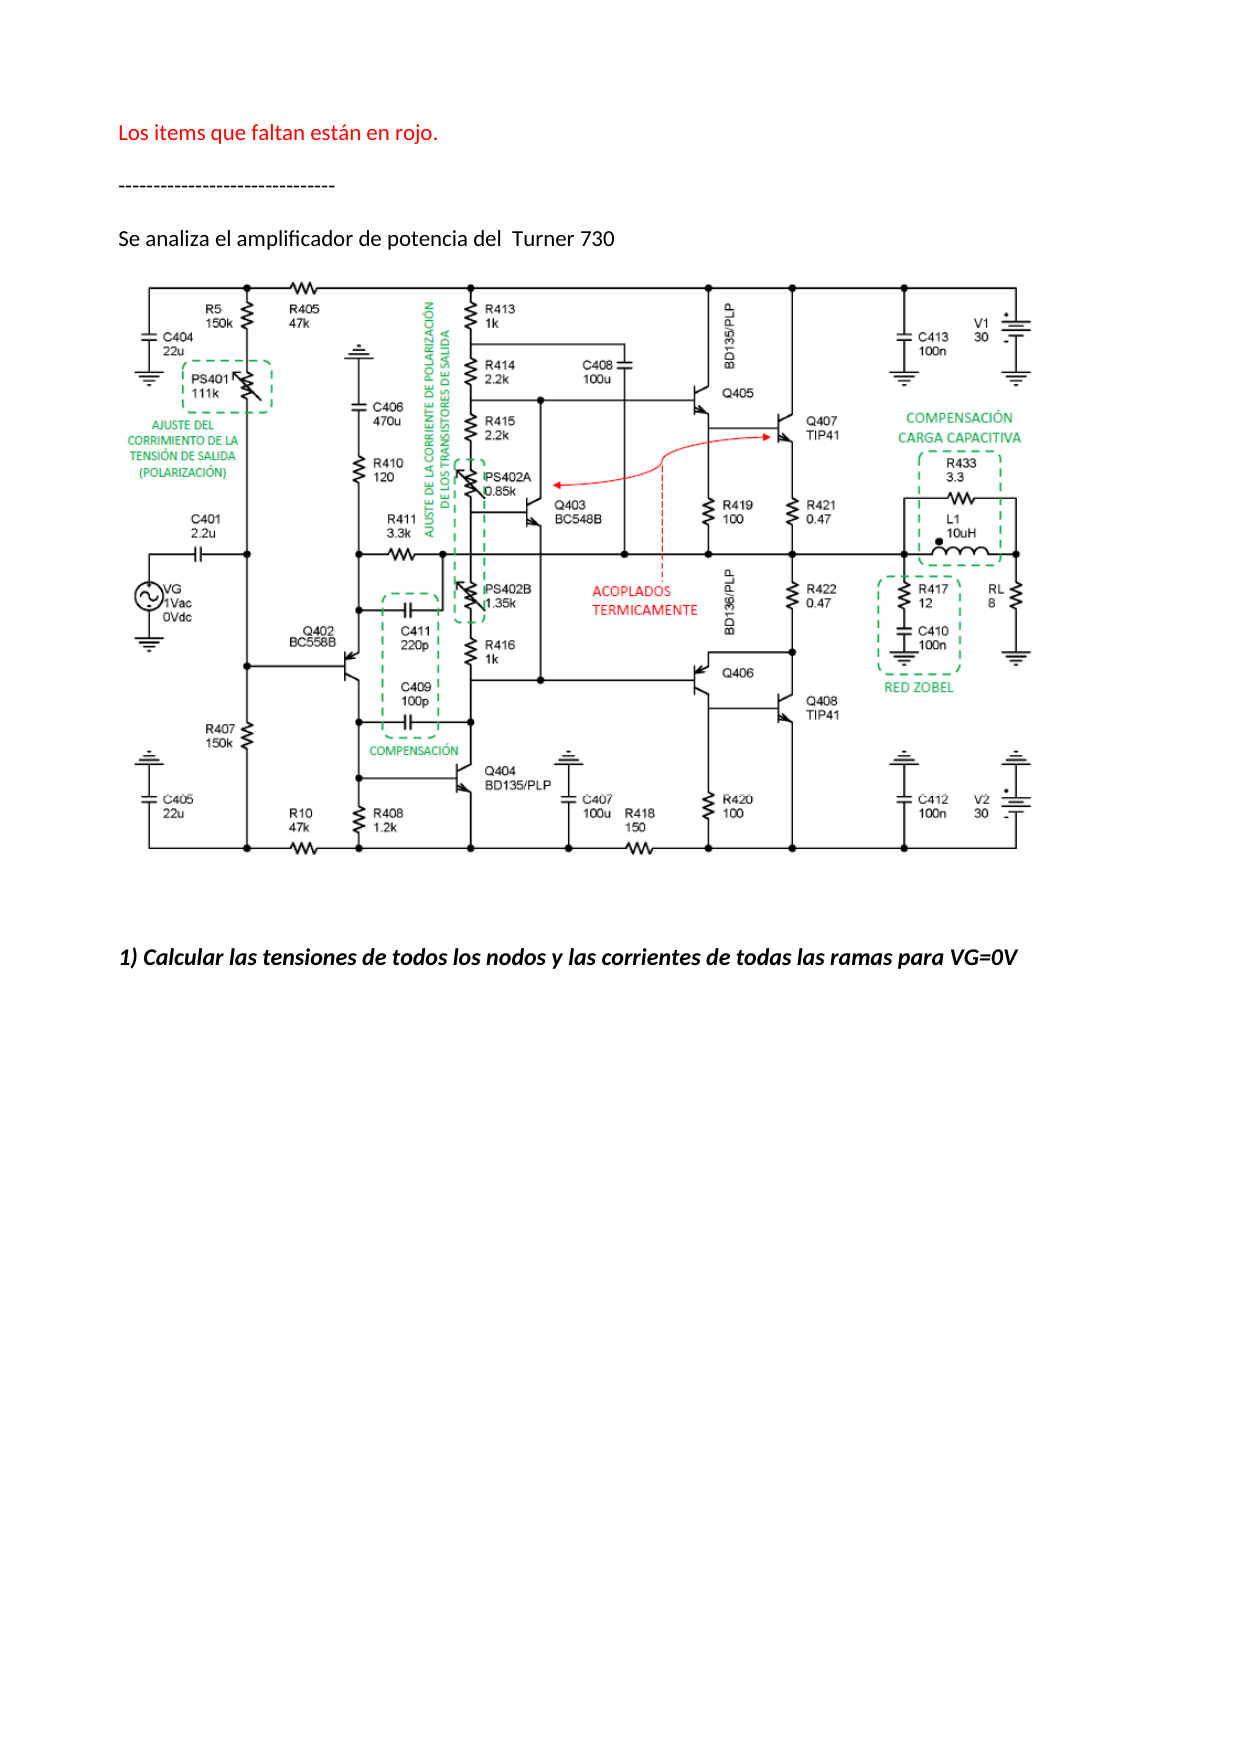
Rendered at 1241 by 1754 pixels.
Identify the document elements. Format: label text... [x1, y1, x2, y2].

text Se analiza el amplificador de potencia del Turner 730 [118, 224, 1122, 252]
picture [118, 277, 1039, 859]
text 1) Calcular las tensiones de todos los nodos y las corrientes de todas las ramas para VG=0V [118, 942, 1122, 971]
text ------------------------------- [118, 171, 1122, 199]
text Los items que faltan están en rojo. [118, 118, 1122, 146]
